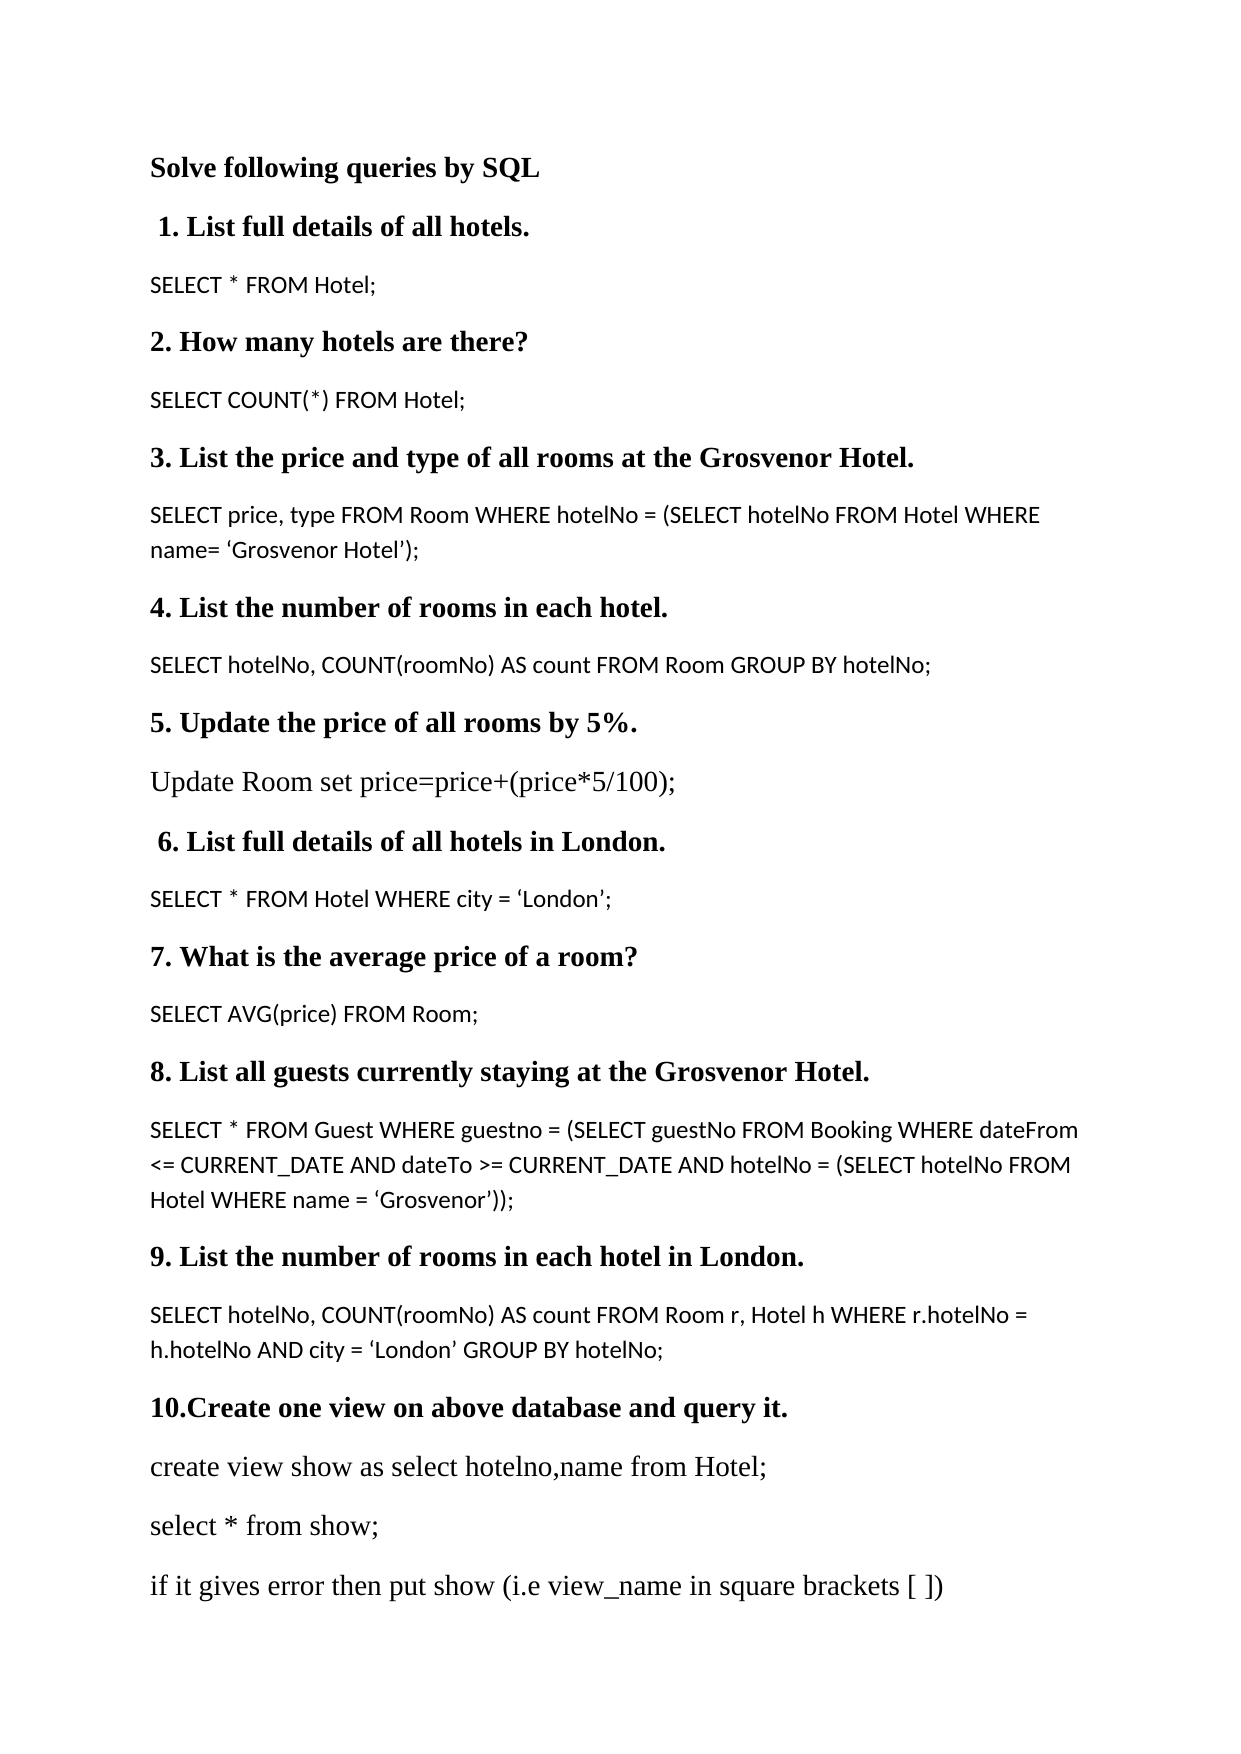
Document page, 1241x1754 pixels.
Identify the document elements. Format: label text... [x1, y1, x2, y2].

text Solve following queries by SQL [150, 150, 1090, 183]
text 6. List full details of all hotels in London. [150, 824, 1090, 857]
text SELECT AVG(price) FROM Room; [150, 998, 1090, 1029]
text 8. List all guests currently staying at the Grosvenor Hotel. [150, 1054, 1090, 1088]
text Update Room set price=price+(price*5/100); [150, 764, 1090, 798]
text 3. List the price and type of all rooms at the Grosvenor Hotel. [150, 440, 1090, 473]
text 10.Create one view on above database and query it. [150, 1390, 1090, 1423]
text 7. What is the average price of a room? [150, 939, 1090, 973]
text SELECT COUNT(*) FROM Hotel; [150, 384, 1090, 414]
text SELECT hotelNo, COUNT(roomNo) AS count FROM Room GROUP BY hotelNo; [150, 649, 1090, 680]
text SELECT * FROM Hotel; [150, 269, 1090, 299]
text 9. List the number of rooms in each hotel in London. [150, 1239, 1090, 1273]
text 5. Update the price of all rooms by 5%. [150, 705, 1090, 739]
text SELECT price, type FROM Room WHERE hotelNo = (SELECT hotelNo FROM Hotel WHERE name= ‘Grosvenor Hotel’); [150, 499, 1090, 565]
text create view show as select hotelno,name from Hotel; [150, 1449, 1090, 1483]
text 4. List the number of rooms in each hotel. [150, 590, 1090, 623]
text select * from show; [150, 1508, 1090, 1542]
text if it gives error then put show (i.e view_name in square brackets [ ]) [150, 1568, 1090, 1601]
text 1. List full details of all hotels. [150, 209, 1090, 243]
text SELECT * FROM Guest WHERE guestno = (SELECT guestNo FROM Booking WHERE dateFrom <= CURRENT_DATE AND dateTo >= CURRENT_DATE AND hotelNo = (SELECT hotelNo FROM Hotel WHERE name = ‘Grosvenor’)); [150, 1114, 1090, 1214]
text SELECT * FROM Hotel WHERE city = ‘London’; [150, 883, 1090, 914]
text 2. How many hotels are there? [150, 324, 1090, 358]
text SELECT hotelNo, COUNT(roomNo) AS count FROM Room r, Hotel h WHERE r.hotelNo = h.hotelNo AND city = ‘London’ GROUP BY hotelNo; [150, 1299, 1090, 1364]
